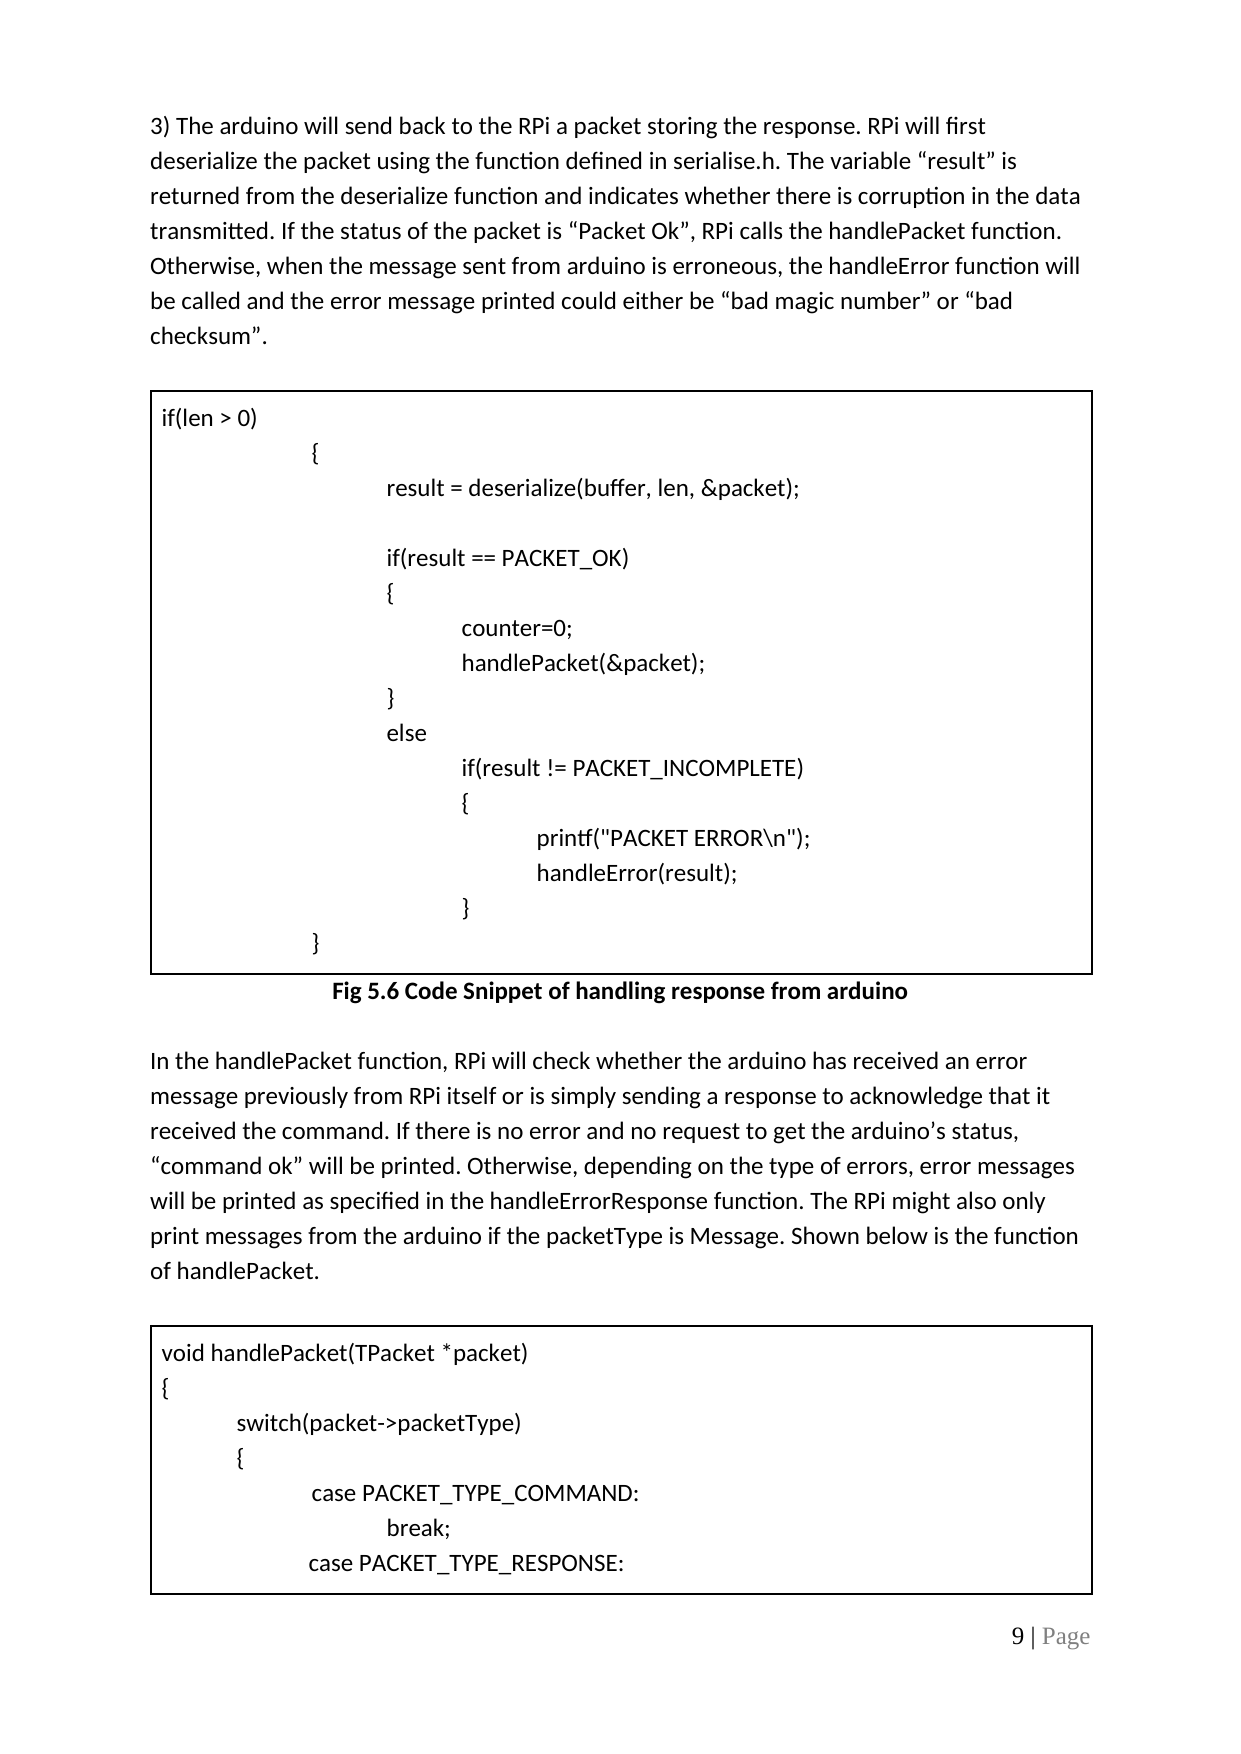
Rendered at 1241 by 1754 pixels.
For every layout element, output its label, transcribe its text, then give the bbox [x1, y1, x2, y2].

table_header if(len > 0) { result = deserialize(buffer, len, &packet); if(result == PACKET_OK) { counter=0; handlePacket(&packet); } else if(result != PACKET_INCOMPLETE) { printf("PACKET ERROR\n"); handleError(result); } } [152, 392, 1091, 973]
text In the handlePacket function, RPi will check whether the arduino has received an error message previously from RPi itself or is simply sending a response to acknowledge that it received the command. If there is no error and no request to get the arduino’s status, “command ok” will be printed. Otherwise, depending on the type of errors, error messages will be printed as specified in the handleErrorResponse function. The RPi might also only print messages from the arduino if the packetType is Message. Shown below is the function of handlePacket. [150, 1045, 1090, 1285]
text Fig 5.6 Code Snippet of handling response from arduino [150, 975, 1090, 1005]
text 3) The arduino will send back to the RPi a packet storing the response. RPi will first deserialize the packet using the function defined in serialise.h. The variable “result” is returned from the deserialize function and indicates whether there is corruption in the data transmitted. If the status of the packet is “Packet Ok”, RPi calls the handlePacket function. Otherwise, when the message sent from arduino is erroneous, the handleError function will be called and the error message printed could either be “bad magic number” or “bad checksum”. [150, 110, 1090, 351]
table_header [152, 1327, 1091, 1592]
